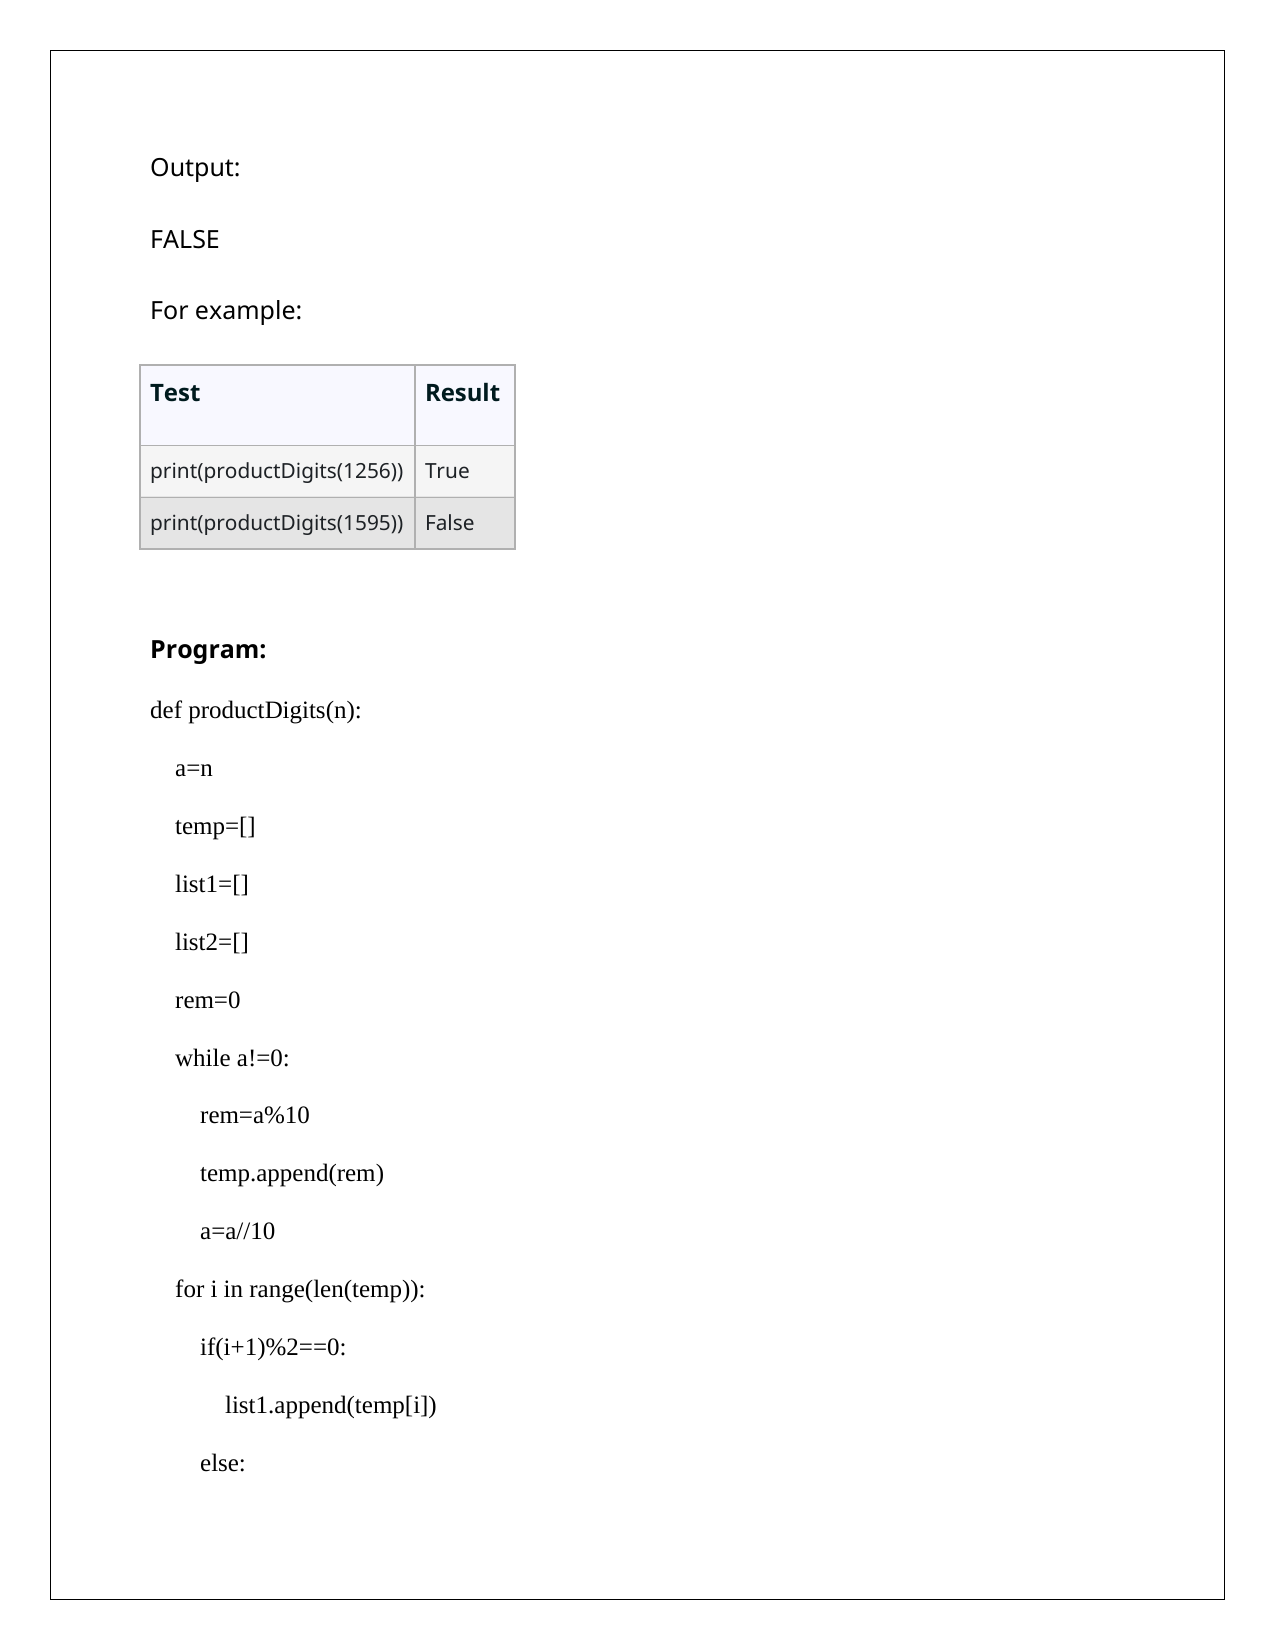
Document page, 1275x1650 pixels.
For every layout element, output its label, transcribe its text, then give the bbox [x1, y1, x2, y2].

table_cell print(productDigits(1256)) [141, 446, 414, 496]
table_header Test [141, 366, 414, 445]
table_header Result [416, 366, 514, 445]
table_cell True [416, 446, 514, 496]
text a=n [150, 753, 1125, 782]
text a=a//10 [150, 1216, 1125, 1245]
text def productDigits(n): [150, 695, 1125, 724]
text Output: [150, 150, 1125, 184]
text if(i+1)%2==0: [150, 1332, 1125, 1361]
text list1=[] [150, 869, 1125, 898]
text rem=a%10 [150, 1101, 1125, 1129]
table_cell False [416, 498, 514, 548]
text list2=[] [150, 927, 1125, 956]
text temp.append(rem) [150, 1158, 1125, 1187]
text For example: [150, 293, 1125, 327]
text for i in range(len(temp)): [150, 1274, 1125, 1303]
text while a!=0: [150, 1043, 1125, 1071]
text else: [150, 1448, 1125, 1477]
text Program: [150, 632, 1125, 666]
text list1.append(temp[i]) [150, 1390, 1125, 1419]
text rem=0 [150, 985, 1125, 1013]
text FALSE [150, 221, 1125, 255]
table_cell print(productDigits(1595)) [141, 498, 414, 548]
text temp=[] [150, 811, 1125, 840]
